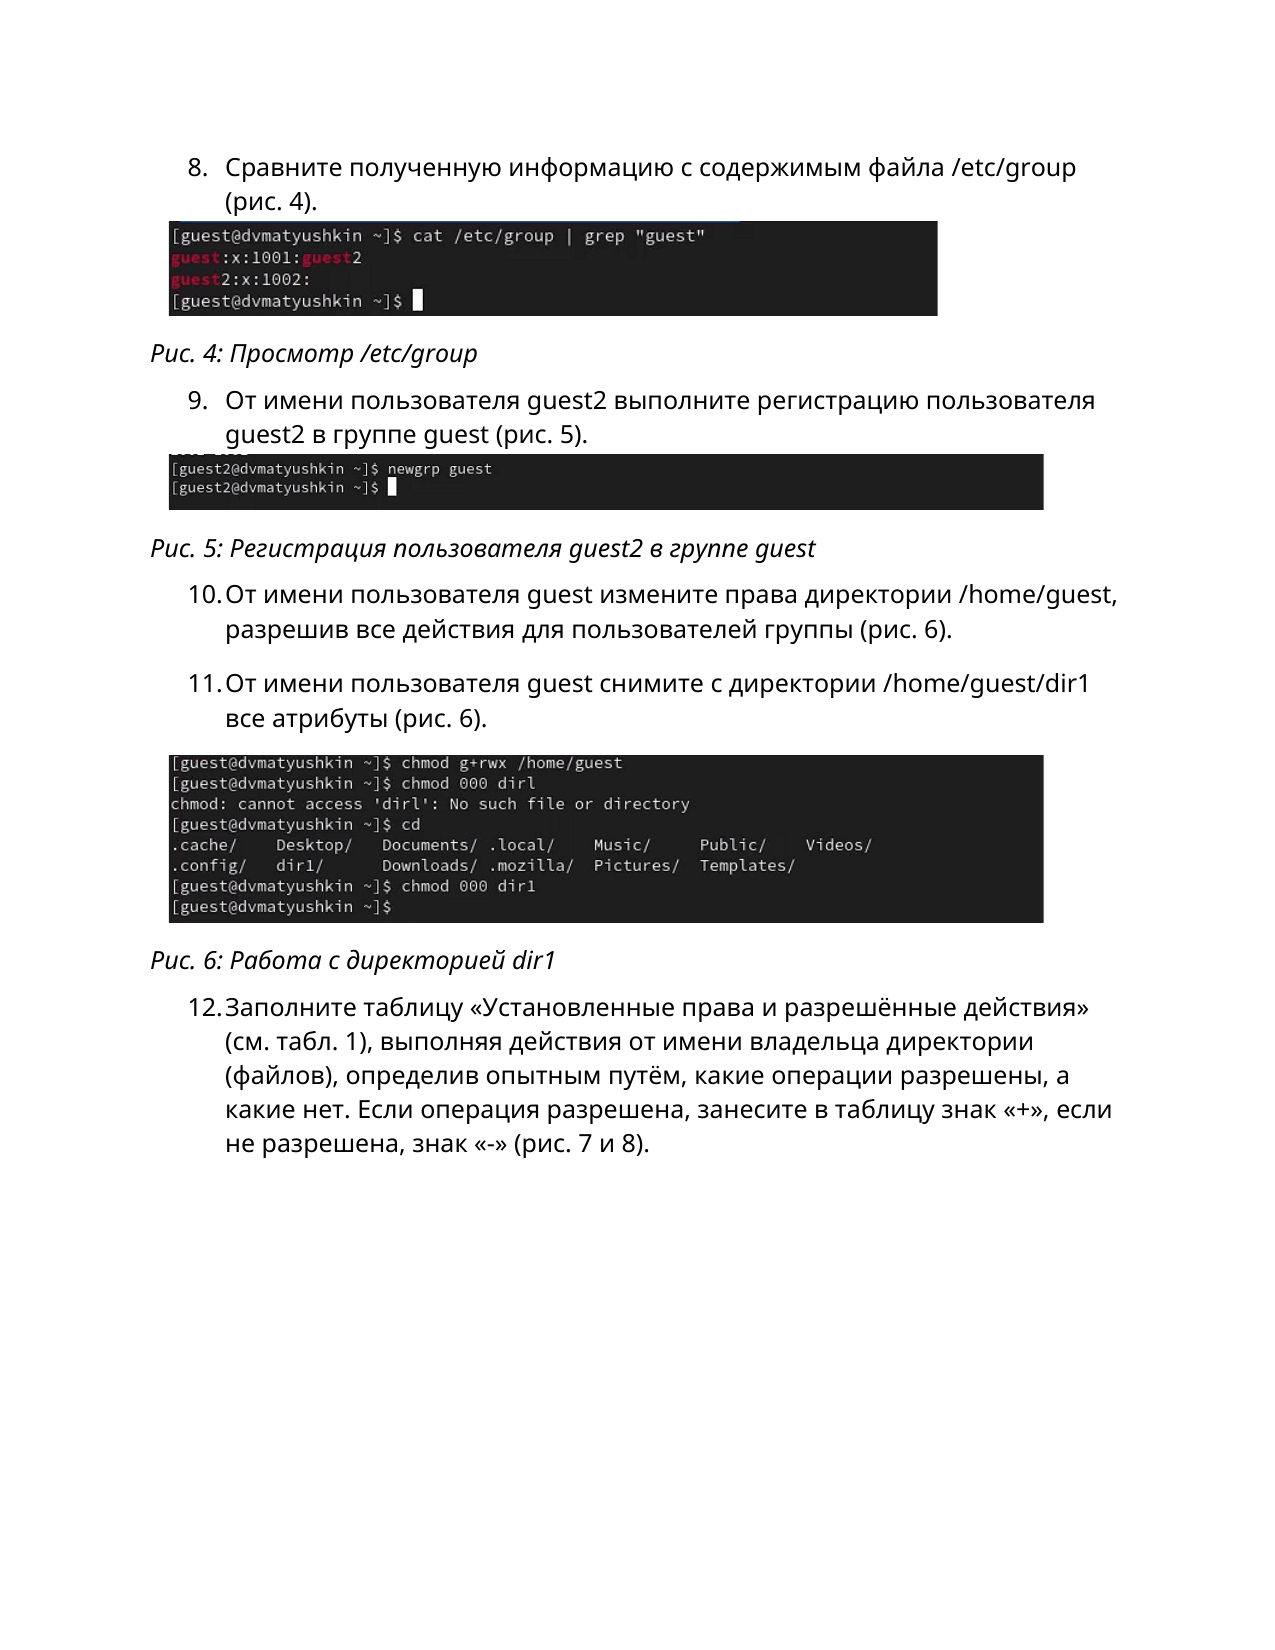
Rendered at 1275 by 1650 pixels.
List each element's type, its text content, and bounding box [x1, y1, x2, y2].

picture [168, 221, 938, 316]
list От имени пользователя guest2 выполните регистрацию пользователя guest2 в группе guest (рис. 5). [187, 382, 1125, 451]
list Сравните полученную информацию с содержимым файла /etc/group (рис. 4). [187, 150, 1125, 218]
text Рис. 5: Регистрация пользователя guest2 в группе guest [150, 531, 1125, 565]
list Заполните таблицу «Установленные права и разрешённые действия» (см. табл. 1), выполняя действия от имени владельца директории (файлов), определив опытным путём, какие операции разрешены, а какие нет. Если операция разрешена, занесите в таблицу знак «+», если не разрешена, знак «-» (рис. 7 и 8). [187, 989, 1125, 1160]
list От имени пользователя guest измените права директории /home/guest, разрешив все действия для пользователей группы (рис. 6). [187, 577, 1125, 645]
picture [168, 755, 1044, 923]
picture [168, 454, 1044, 510]
text Рис. 6: Работа с директорией dir1 [150, 943, 1125, 977]
text Рис. 4: Просмотр /etc/group [150, 336, 1125, 370]
list От имени пользователя guest снимите с директории /home/guest/dir1 все атрибуты (рис. 6). [187, 666, 1125, 734]
